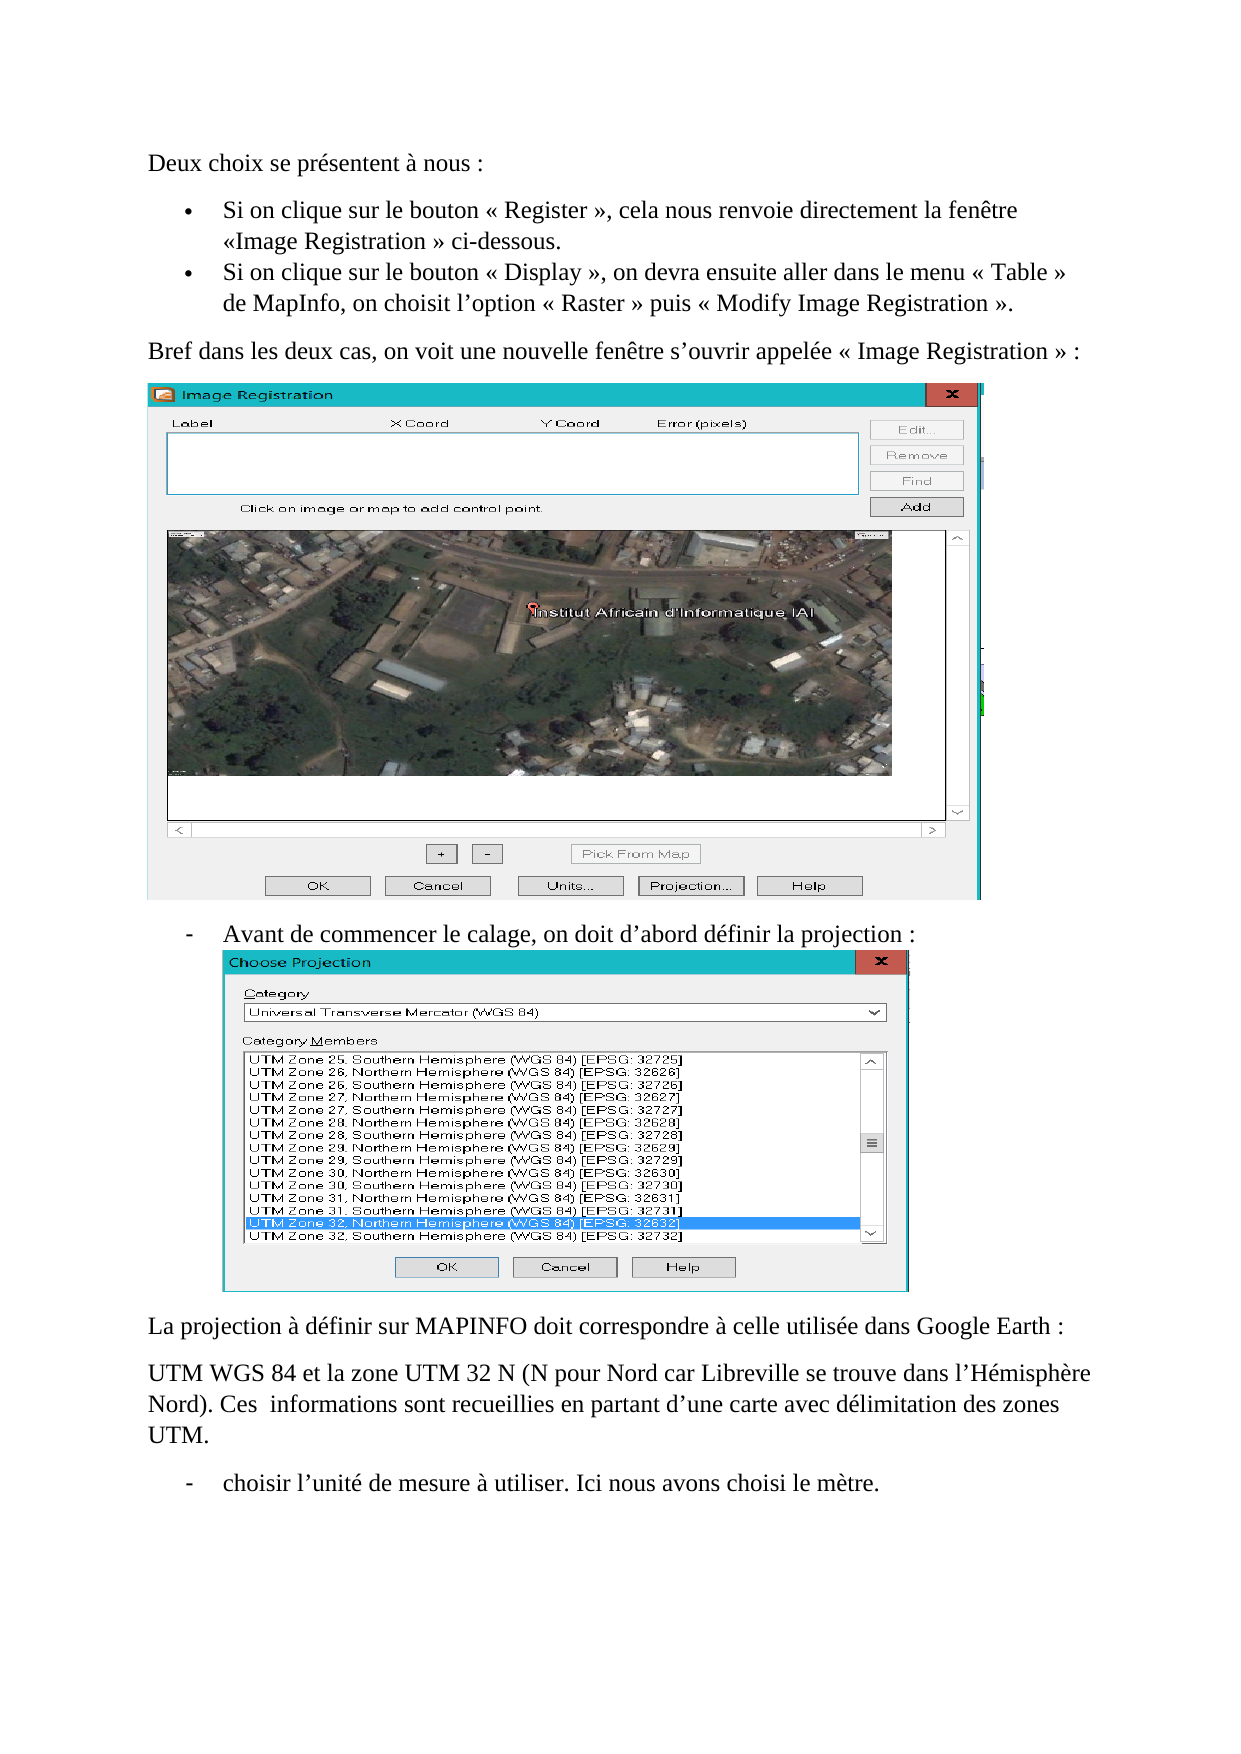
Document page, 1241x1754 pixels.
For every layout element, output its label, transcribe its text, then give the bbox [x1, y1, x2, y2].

list Avant de commencer le calage, on doit d’abord définir la projection : [185, 919, 1093, 948]
text La projection à définir sur MAPINFO doit correspondre à celle utilisée dans Google Earth : [148, 1311, 1093, 1339]
picture [147, 383, 984, 900]
list Si on clique sur le bouton « Register », cela nous renvoie directement la fenêtre «Image Registration » ci-dessous. [185, 195, 1093, 255]
text UTM WGS 84 et la zone UTM 32 N (N pour Nord car Libreville se trouve dans l’Hémisphère Nord). Ces informations sont recueillies en partant d’une carte avec délimitation des zones UTM. [148, 1358, 1093, 1449]
list choisir l’unité de mesure à utiliser. Ici nous avons choisi le mètre. [185, 1468, 1093, 1497]
text Bref dans les deux cas, on voit une nouvelle fenêtre s’ouvrir appelée « Image Registration » : [148, 336, 1093, 365]
list Si on clique sur le bouton « Display », on devra ensuite aller dans le menu « Table » de MapInfo, on choisit l’option « Raster » puis « Modify Image Registration ». [185, 257, 1093, 317]
picture [222, 950, 911, 1292]
text Deux choix se présentent à nous : [148, 148, 1093, 176]
